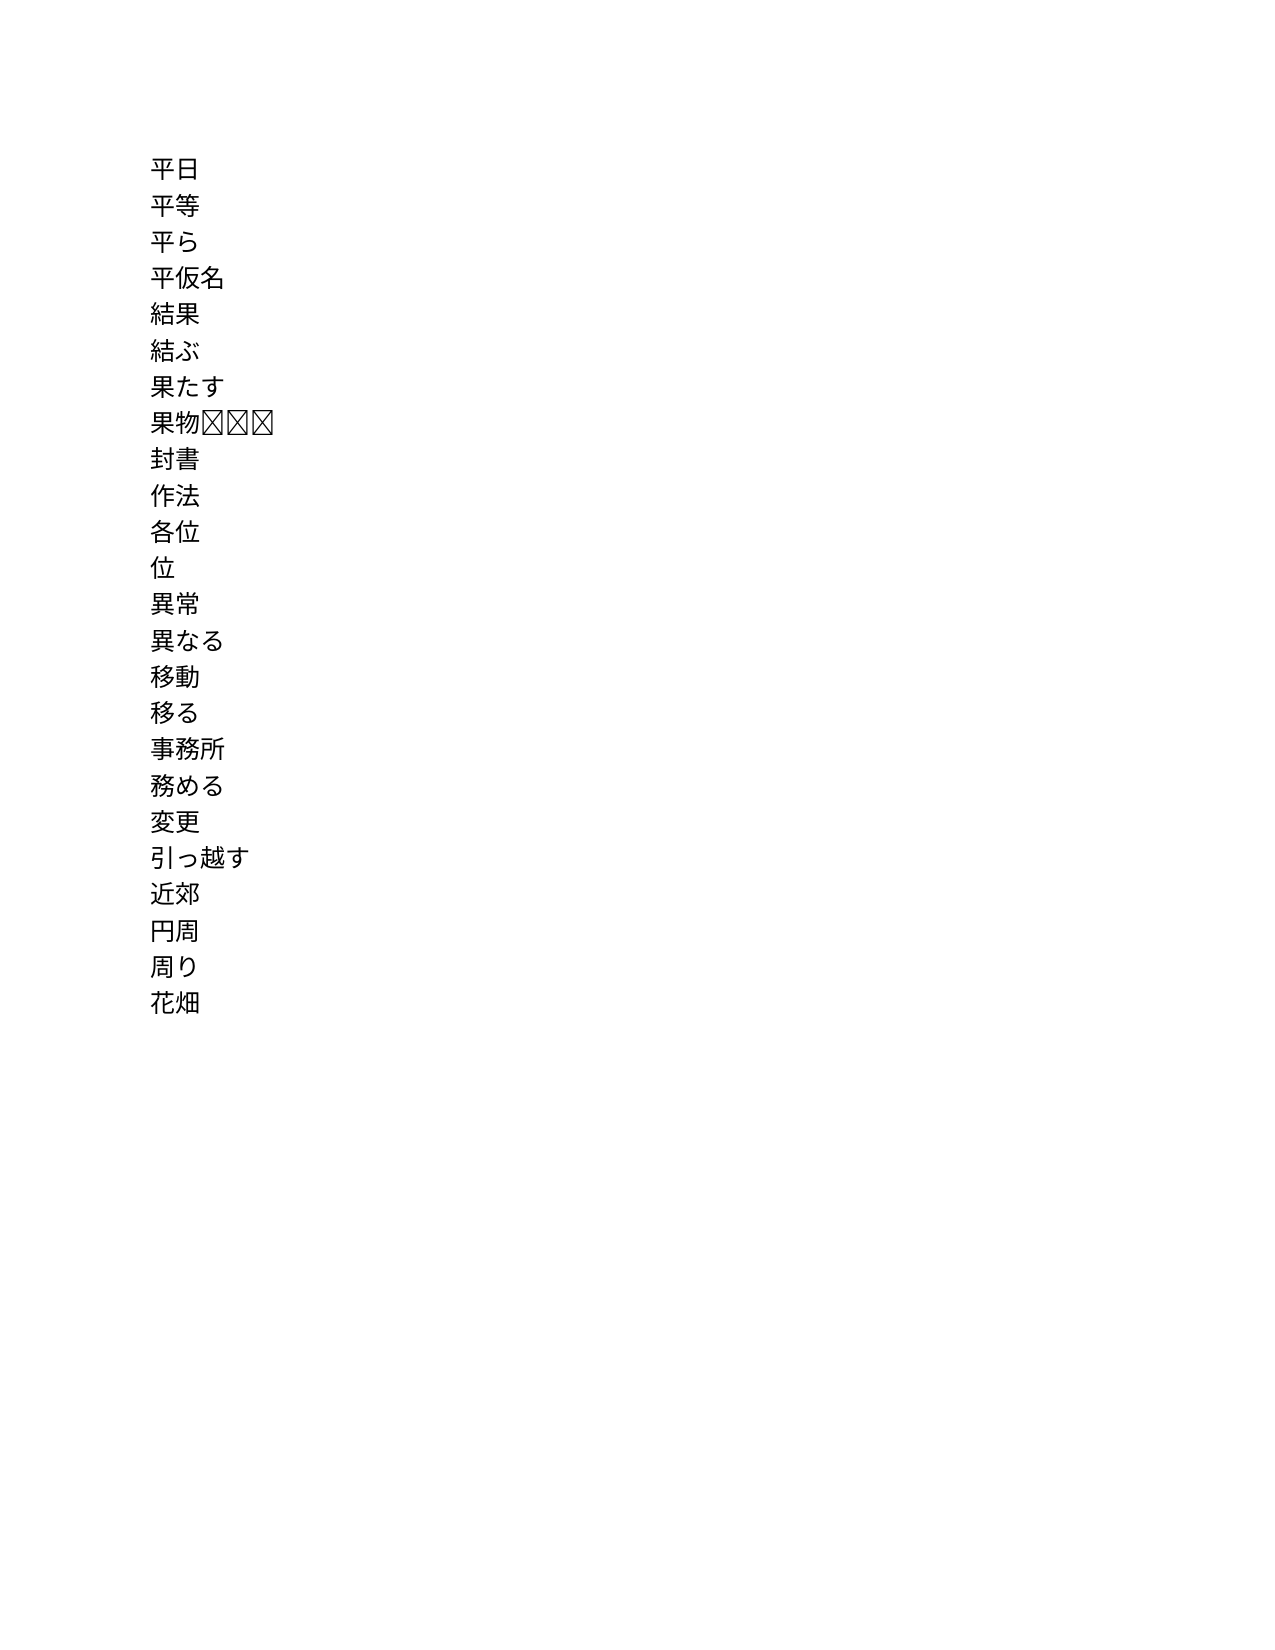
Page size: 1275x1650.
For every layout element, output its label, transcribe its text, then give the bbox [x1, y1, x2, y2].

text 変更 [150, 802, 1125, 839]
text 近郊 [150, 875, 1125, 911]
text 平等 [150, 186, 1125, 222]
text 平ら [150, 222, 1125, 259]
text 位 [150, 549, 1125, 585]
text 異常 [150, 585, 1125, 621]
text 移動 [150, 657, 1125, 694]
text 引っ越す [150, 839, 1125, 875]
text 移る [150, 694, 1125, 730]
text 事務所 [150, 730, 1125, 766]
text 果たす [150, 367, 1125, 404]
text 異なる [150, 621, 1125, 657]
text 果物🍊🍎🍇 [150, 404, 1125, 440]
text 結果 [150, 295, 1125, 331]
text 結ぶ [150, 331, 1125, 367]
text 周り [150, 947, 1125, 984]
text 務める [150, 766, 1125, 802]
text 花畑 [150, 984, 1125, 1020]
text 封書 [150, 440, 1125, 476]
text 作法 [150, 476, 1125, 512]
text 各位 [150, 512, 1125, 549]
text 平日 [150, 150, 1125, 186]
text 平仮名 [150, 259, 1125, 295]
text 円周 [150, 911, 1125, 947]
